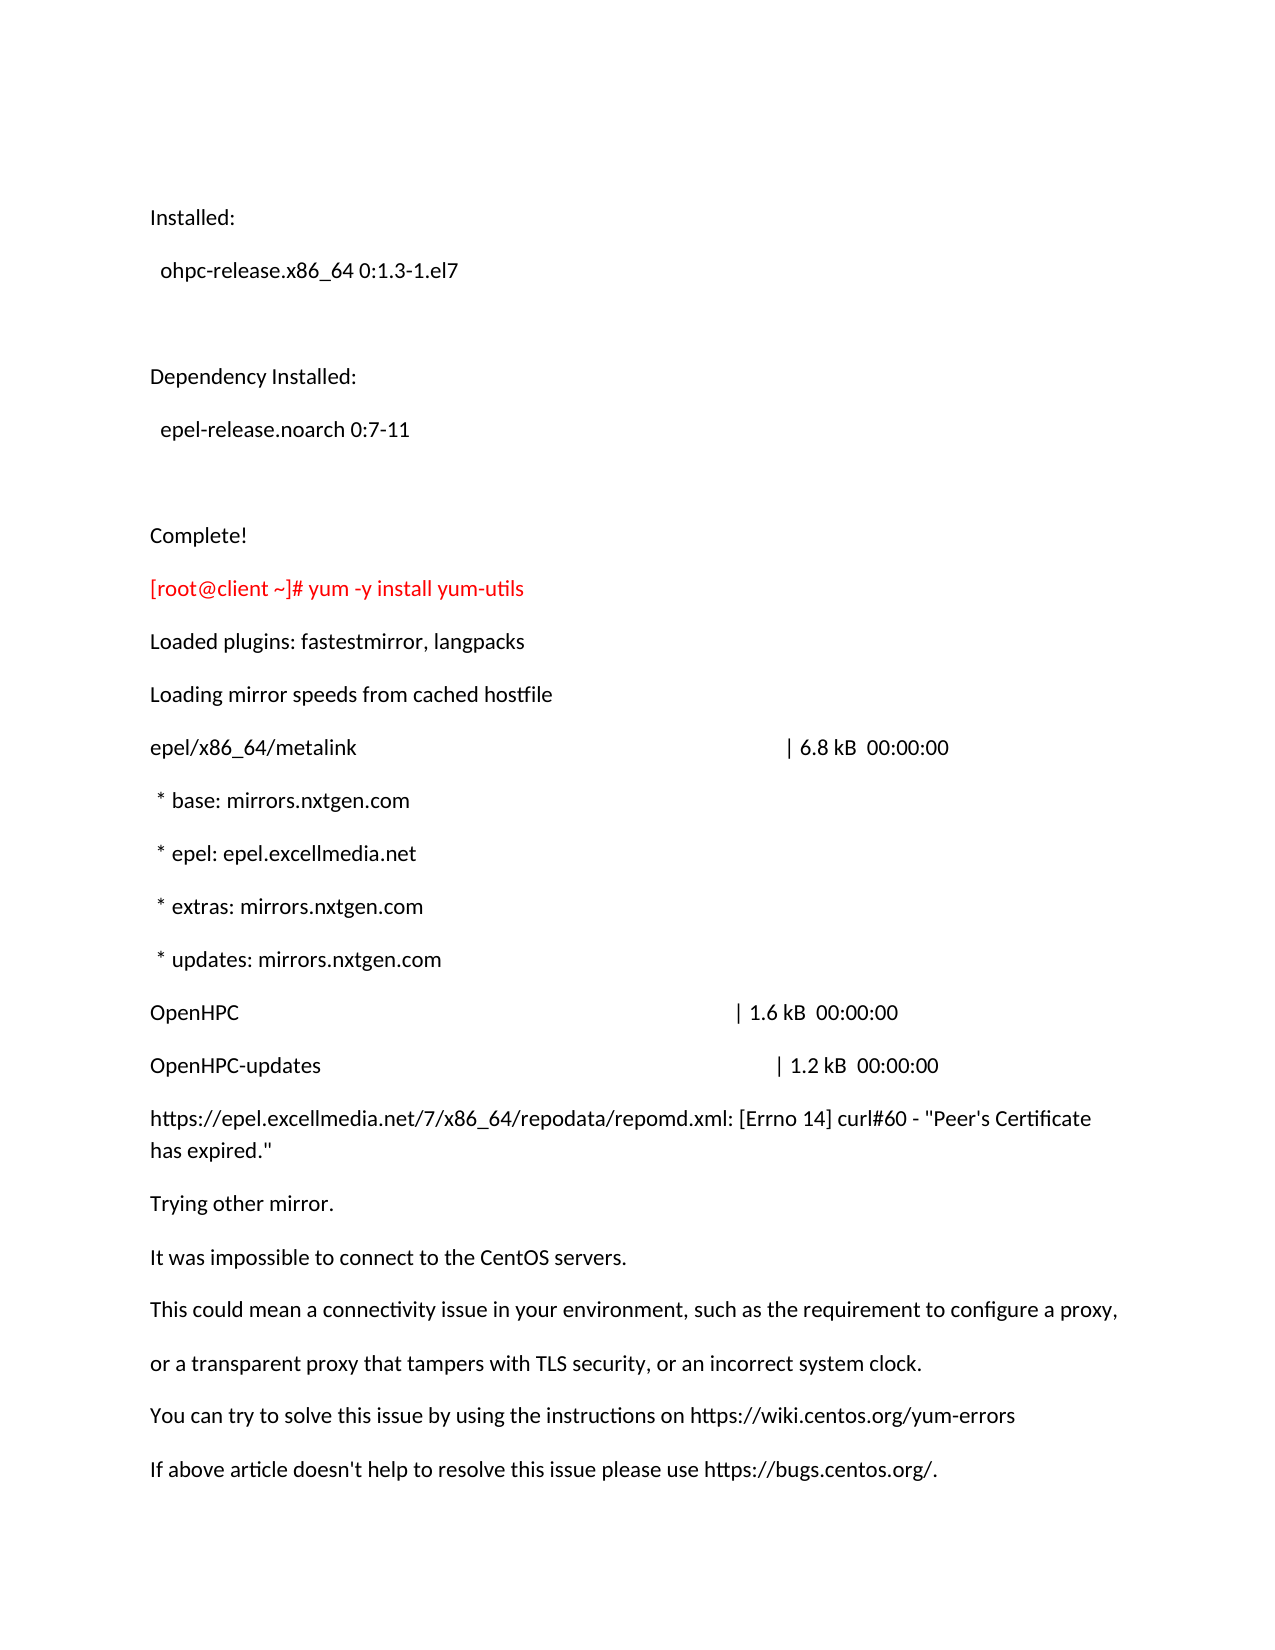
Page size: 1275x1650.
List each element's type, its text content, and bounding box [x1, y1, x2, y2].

text Dependency Installed: [150, 362, 1125, 390]
text epel-release.noarch 0:7-11 [150, 415, 1125, 443]
text https://epel.excellmedia.net/7/x86_64/repodata/repomd.xml: [Errno 14] curl#60 - "Peer's Certificate has expired." [150, 1104, 1125, 1164]
text or a transparent proxy that tampers with TLS security, or an incorrect system clock. [150, 1349, 1125, 1377]
text epel/x86_64/metalink | 6.8 kB 00:00:00 [150, 733, 1125, 761]
text * updates: mirrors.nxtgen.com [150, 945, 1125, 973]
text Loaded plugins: fastestmirror, langpacks [150, 627, 1125, 655]
text Trying other mirror. [150, 1189, 1125, 1218]
text It was impossible to connect to the CentOS servers. [150, 1243, 1125, 1271]
text Complete! [150, 521, 1125, 549]
text ohpc-release.x86_64 0:1.3-1.el7 [150, 256, 1125, 284]
text This could mean a connectivity issue in your environment, such as the requirement to configure a proxy, [150, 1296, 1125, 1324]
text If above article doesn't help to resolve this issue please use https://bugs.centos.org/. [150, 1455, 1125, 1483]
text Installed: [150, 203, 1125, 231]
text You can try to solve this issue by using the instructions on https://wiki.centos.org/yum-errors [150, 1402, 1125, 1430]
text Loading mirror speeds from cached hostfile [150, 680, 1125, 708]
text OpenHPC | 1.6 kB 00:00:00 [150, 998, 1125, 1026]
text [root@client ~]# yum -y install yum-utils [150, 574, 1125, 602]
text * epel: epel.excellmedia.net [150, 839, 1125, 867]
text OpenHPC-updates | 1.2 kB 00:00:00 [150, 1051, 1125, 1079]
text * extras: mirrors.nxtgen.com [150, 892, 1125, 920]
text * base: mirrors.nxtgen.com [150, 786, 1125, 814]
